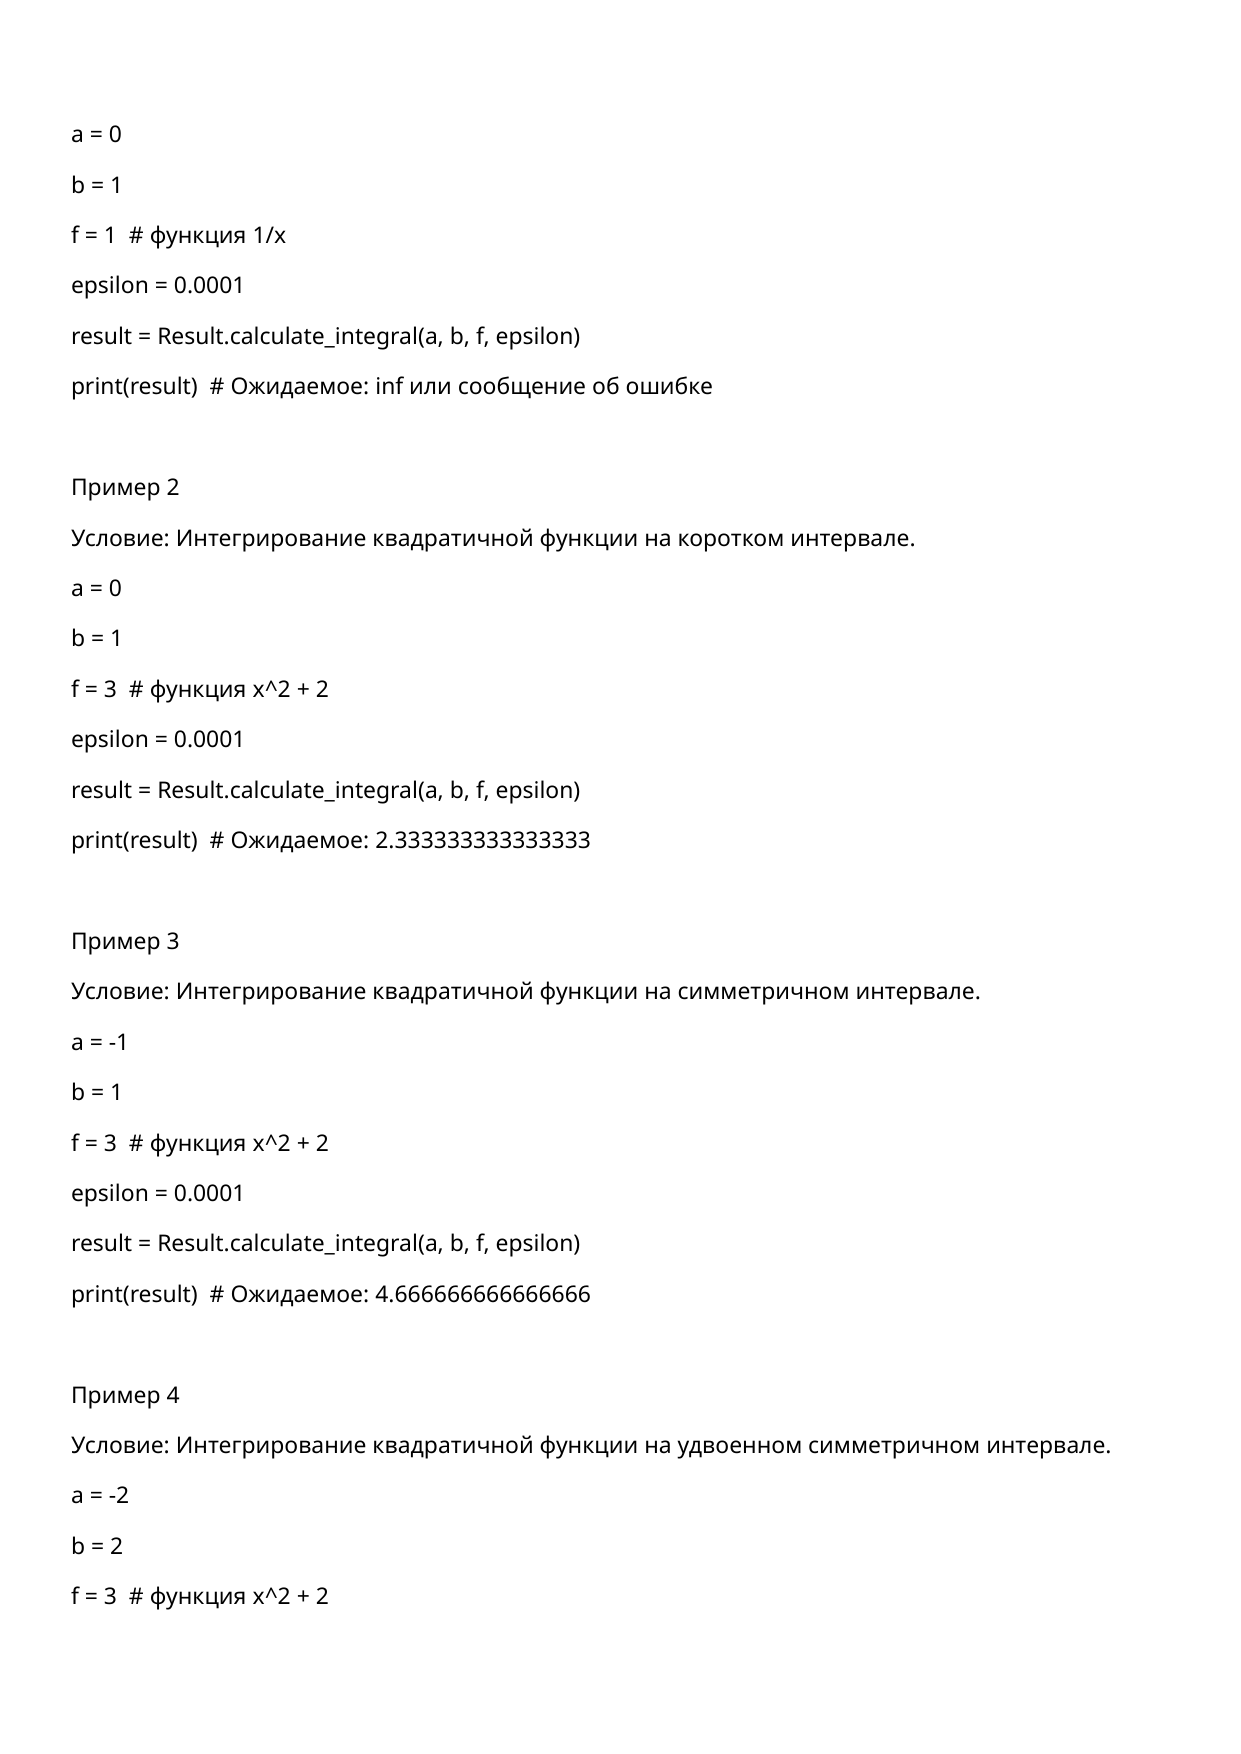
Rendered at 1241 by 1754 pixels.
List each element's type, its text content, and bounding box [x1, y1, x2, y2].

text b = 1 [71, 622, 1152, 653]
text print(result) # Ожидаемое: 2.333333333333333 [71, 824, 1152, 855]
text Пример 3 [71, 925, 1152, 956]
text b = 1 [71, 1076, 1152, 1107]
text print(result) # Ожидаемое: 4.666666666666666 [71, 1278, 1152, 1309]
text f = 1 # функция 1/x [71, 219, 1152, 250]
text result = Result.calculate_integral(a, b, f, epsilon) [71, 773, 1152, 805]
text print(result) # Ожидаемое: inf или сообщение об ошибке [71, 370, 1152, 401]
text b = 1 [71, 168, 1152, 200]
text epsilon = 0.0001 [71, 1177, 1152, 1208]
text result = Result.calculate_integral(a, b, f, epsilon) [71, 320, 1152, 351]
text Условие: Интегрирование квадратичной функции на симметричном интервале. [71, 975, 1152, 1006]
text f = 3 # функция x^2 + 2 [71, 673, 1152, 704]
text Условие: Интегрирование квадратичной функции на коротком интервале. [71, 521, 1152, 553]
text f = 3 # функция x^2 + 2 [71, 1126, 1152, 1158]
text b = 2 [71, 1530, 1152, 1561]
text Пример 2 [71, 471, 1152, 502]
text f = 3 # функция x^2 + 2 [71, 1580, 1152, 1611]
text a = -1 [71, 1026, 1152, 1057]
text epsilon = 0.0001 [71, 269, 1152, 301]
text Пример 4 [71, 1378, 1152, 1410]
text result = Result.calculate_integral(a, b, f, epsilon) [71, 1227, 1152, 1258]
text epsilon = 0.0001 [71, 723, 1152, 754]
text Условие: Интегрирование квадратичной функции на удвоенном симметричном интервале. [71, 1429, 1152, 1460]
text a = 0 [71, 572, 1152, 603]
text a = -2 [71, 1479, 1152, 1511]
text a = 0 [71, 118, 1152, 149]
